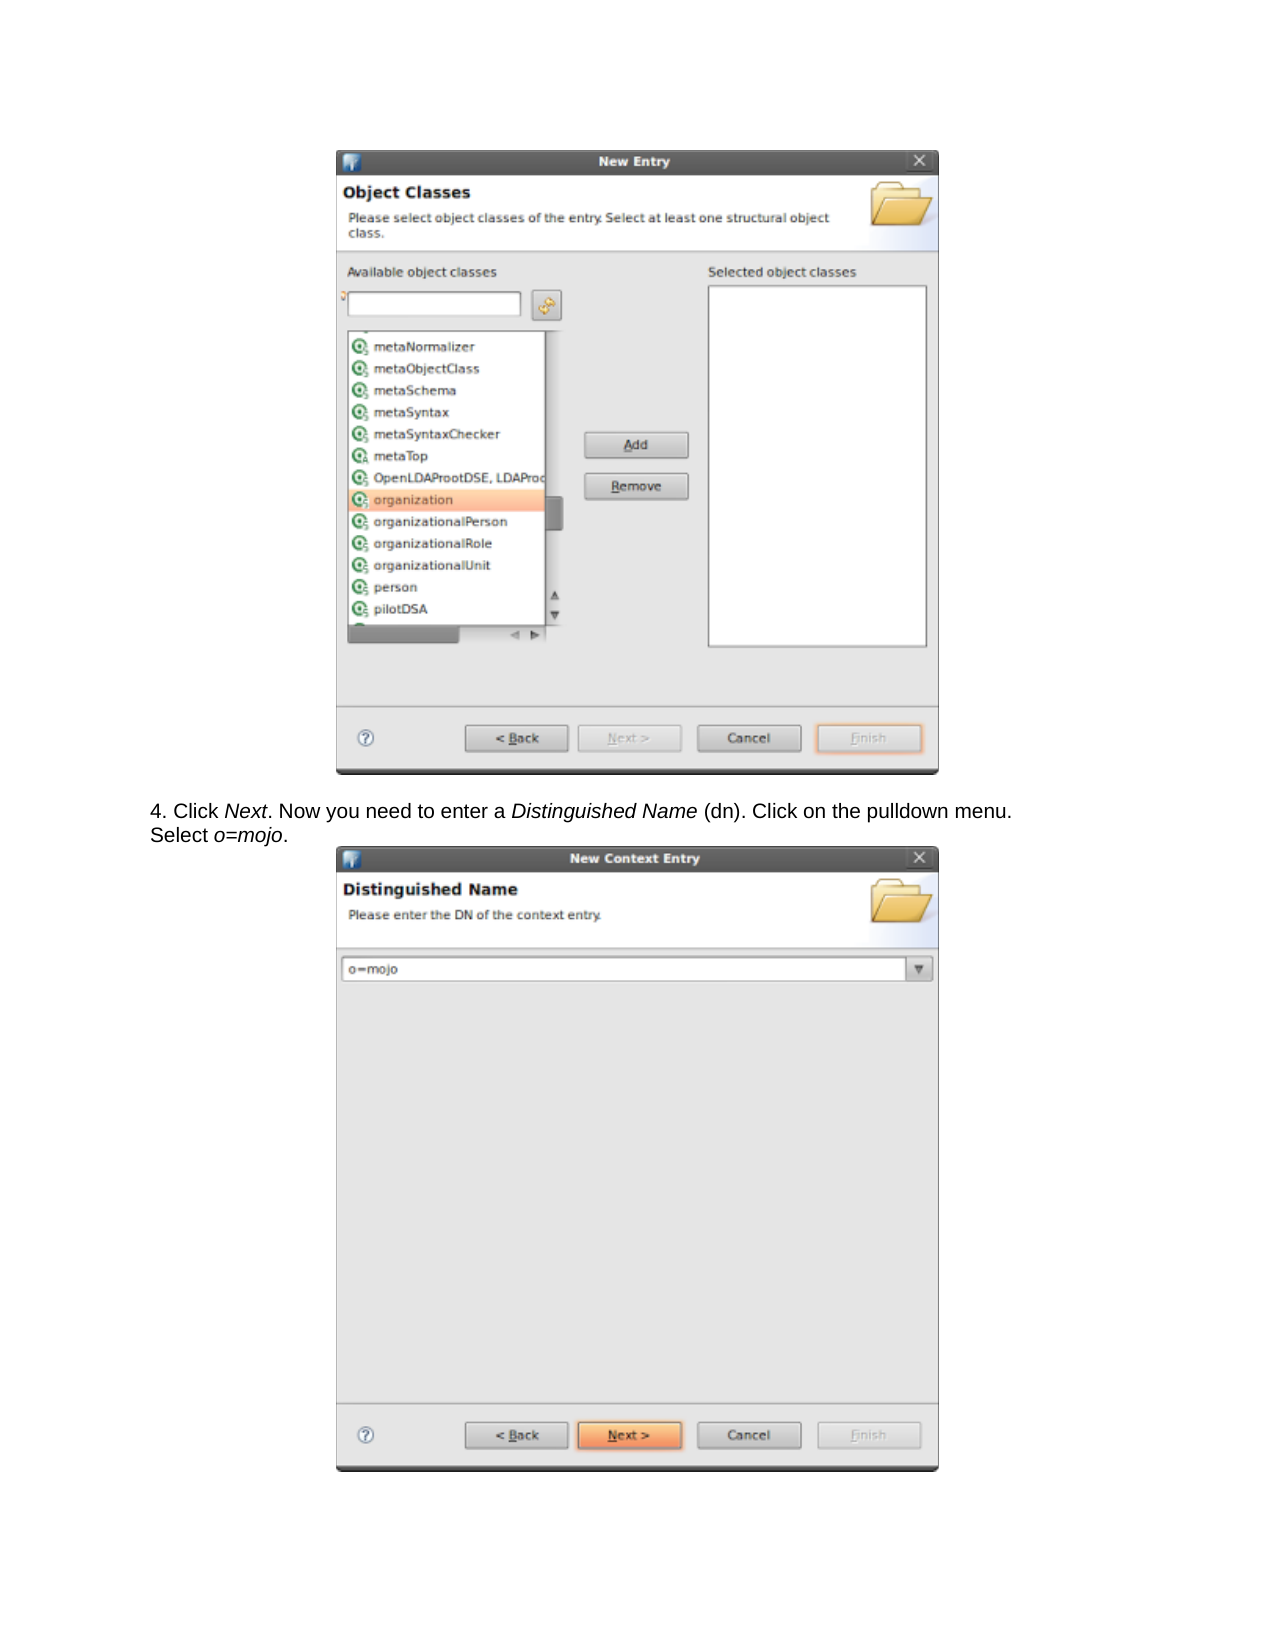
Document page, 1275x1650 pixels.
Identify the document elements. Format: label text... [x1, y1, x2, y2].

picture [336, 150, 939, 775]
picture [336, 846, 939, 1472]
text 4. Click Next. Now you need to enter a Distinguished Name (dn). Click on the pulldown menu. Select o=mojo. [150, 775, 1125, 847]
